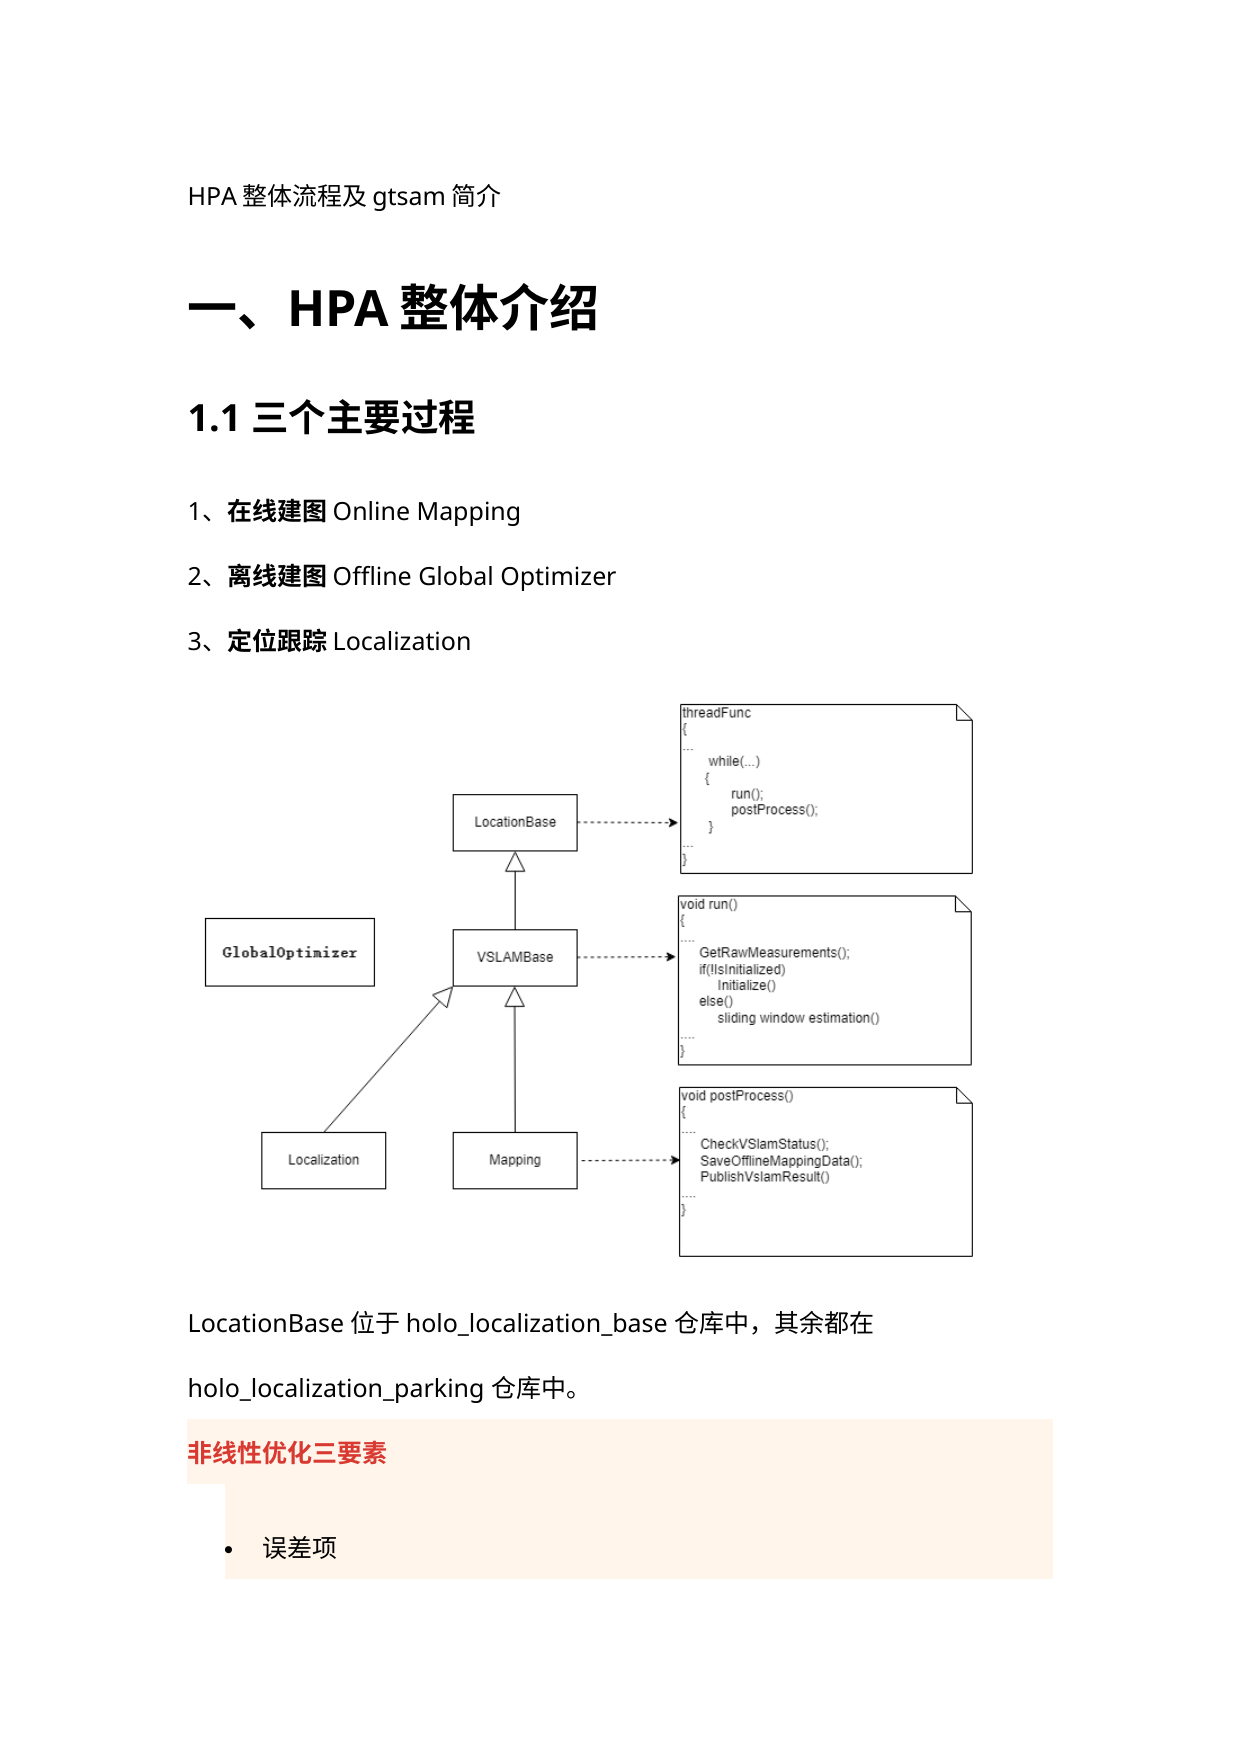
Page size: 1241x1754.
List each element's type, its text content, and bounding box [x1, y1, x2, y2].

picture [187, 686, 991, 1275]
text 非线性优化三要素 [187, 1419, 1053, 1484]
list 误差项 [225, 1514, 1053, 1579]
text 2、离线建图 Offline Global Optimizer [187, 542, 1053, 607]
text 一、HPA整体介绍 [187, 256, 1053, 354]
text 3、定位跟踪 Localization [187, 607, 1053, 672]
text LocationBase 位于holo_localization_base 仓库中，其余都在 holo_localization_parking 仓库中。 [187, 1289, 1053, 1419]
text 1、在线建图 Online Mapping [187, 477, 1053, 542]
text HPA整体流程及gtsam简介 [187, 162, 1053, 227]
text 1.1 三个主要过程 [187, 383, 1053, 448]
